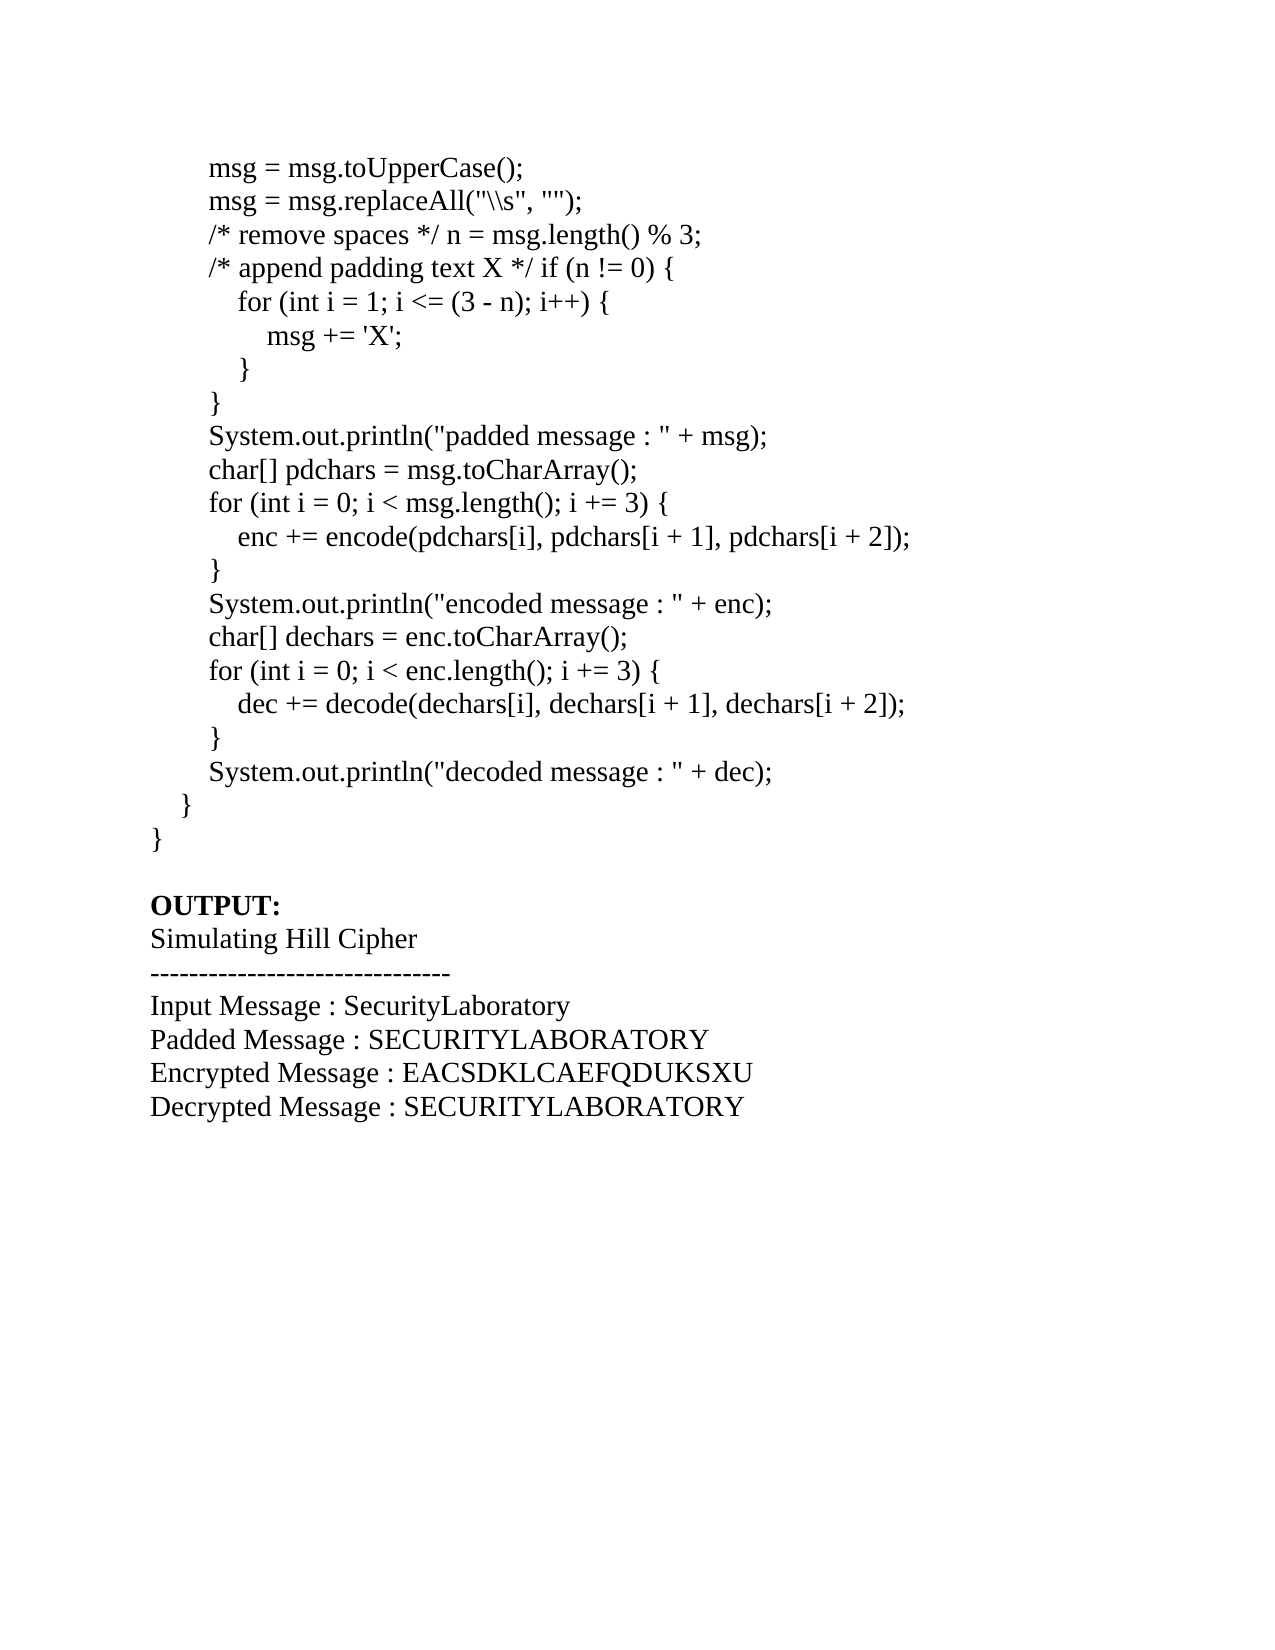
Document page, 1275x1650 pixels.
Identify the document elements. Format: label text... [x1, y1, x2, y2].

text } [150, 821, 1125, 854]
text } [150, 552, 1125, 586]
text msg = msg.toUpperCase(); [150, 150, 1125, 183]
text for (int i = 0; i < enc.length(); i += 3) { [150, 653, 1125, 687]
text msg += 'X'; [150, 318, 1125, 351]
text for (int i = 0; i < msg.length(); i += 3) { [150, 485, 1125, 519]
text /* append padding text X */ if (n != 0) { [150, 251, 1125, 284]
text } [150, 720, 1125, 754]
text } [150, 351, 1125, 385]
text OUTPUT: [150, 888, 1125, 921]
text Decrypted Message : SECURITYLABORATORY [150, 1089, 1125, 1123]
text System.out.println("padded message : " + msg); [150, 418, 1125, 452]
text char[] pdchars = msg.toCharArray(); [150, 452, 1125, 485]
text /* remove spaces */ n = msg.length() % 3; [150, 217, 1125, 251]
text char[] dechars = enc.toCharArray(); [150, 619, 1125, 653]
text System.out.println("encoded message : " + enc); [150, 586, 1125, 619]
text msg = msg.replaceAll("\\s", ""); [150, 183, 1125, 217]
text Padded Message : SECURITYLABORATORY [150, 1022, 1125, 1056]
text dec += decode(dechars[i], dechars[i + 1], dechars[i + 2]); [150, 687, 1125, 720]
text } [150, 385, 1125, 418]
text System.out.println("decoded message : " + dec); [150, 754, 1125, 787]
text } [150, 787, 1125, 821]
text Input Message : SecurityLaboratory [150, 988, 1125, 1022]
text Simulating Hill Cipher [150, 921, 1125, 955]
text Encrypted Message : EACSDKLCAEFQDUKSXU [150, 1056, 1125, 1089]
text for (int i = 1; i <= (3 - n); i++) { [150, 284, 1125, 318]
text enc += encode(pdchars[i], pdchars[i + 1], pdchars[i + 2]); [150, 519, 1125, 552]
text ------------------------------- [150, 955, 1125, 988]
